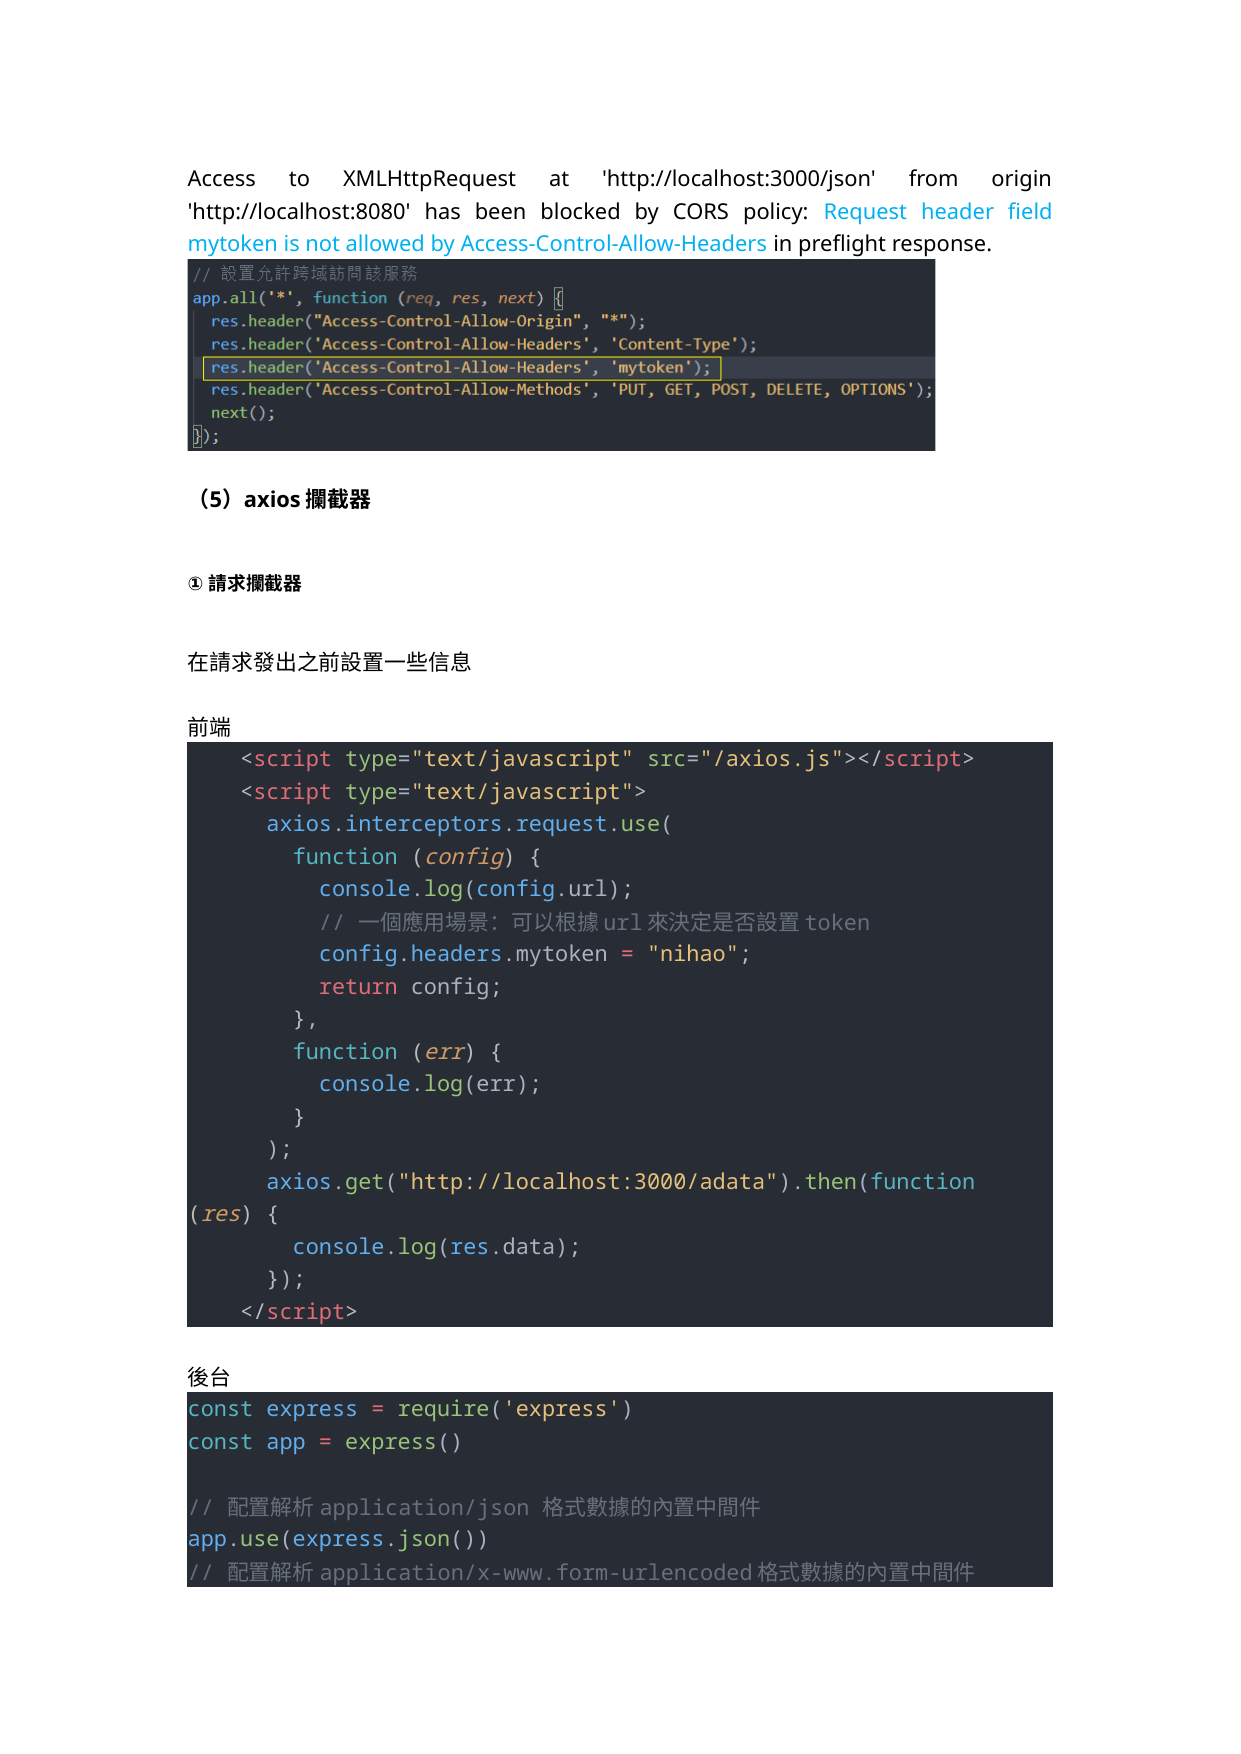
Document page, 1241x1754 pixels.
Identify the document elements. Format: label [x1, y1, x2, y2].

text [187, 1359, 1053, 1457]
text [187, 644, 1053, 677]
picture [187, 259, 936, 451]
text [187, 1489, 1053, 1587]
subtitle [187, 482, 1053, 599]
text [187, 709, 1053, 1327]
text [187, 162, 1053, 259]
